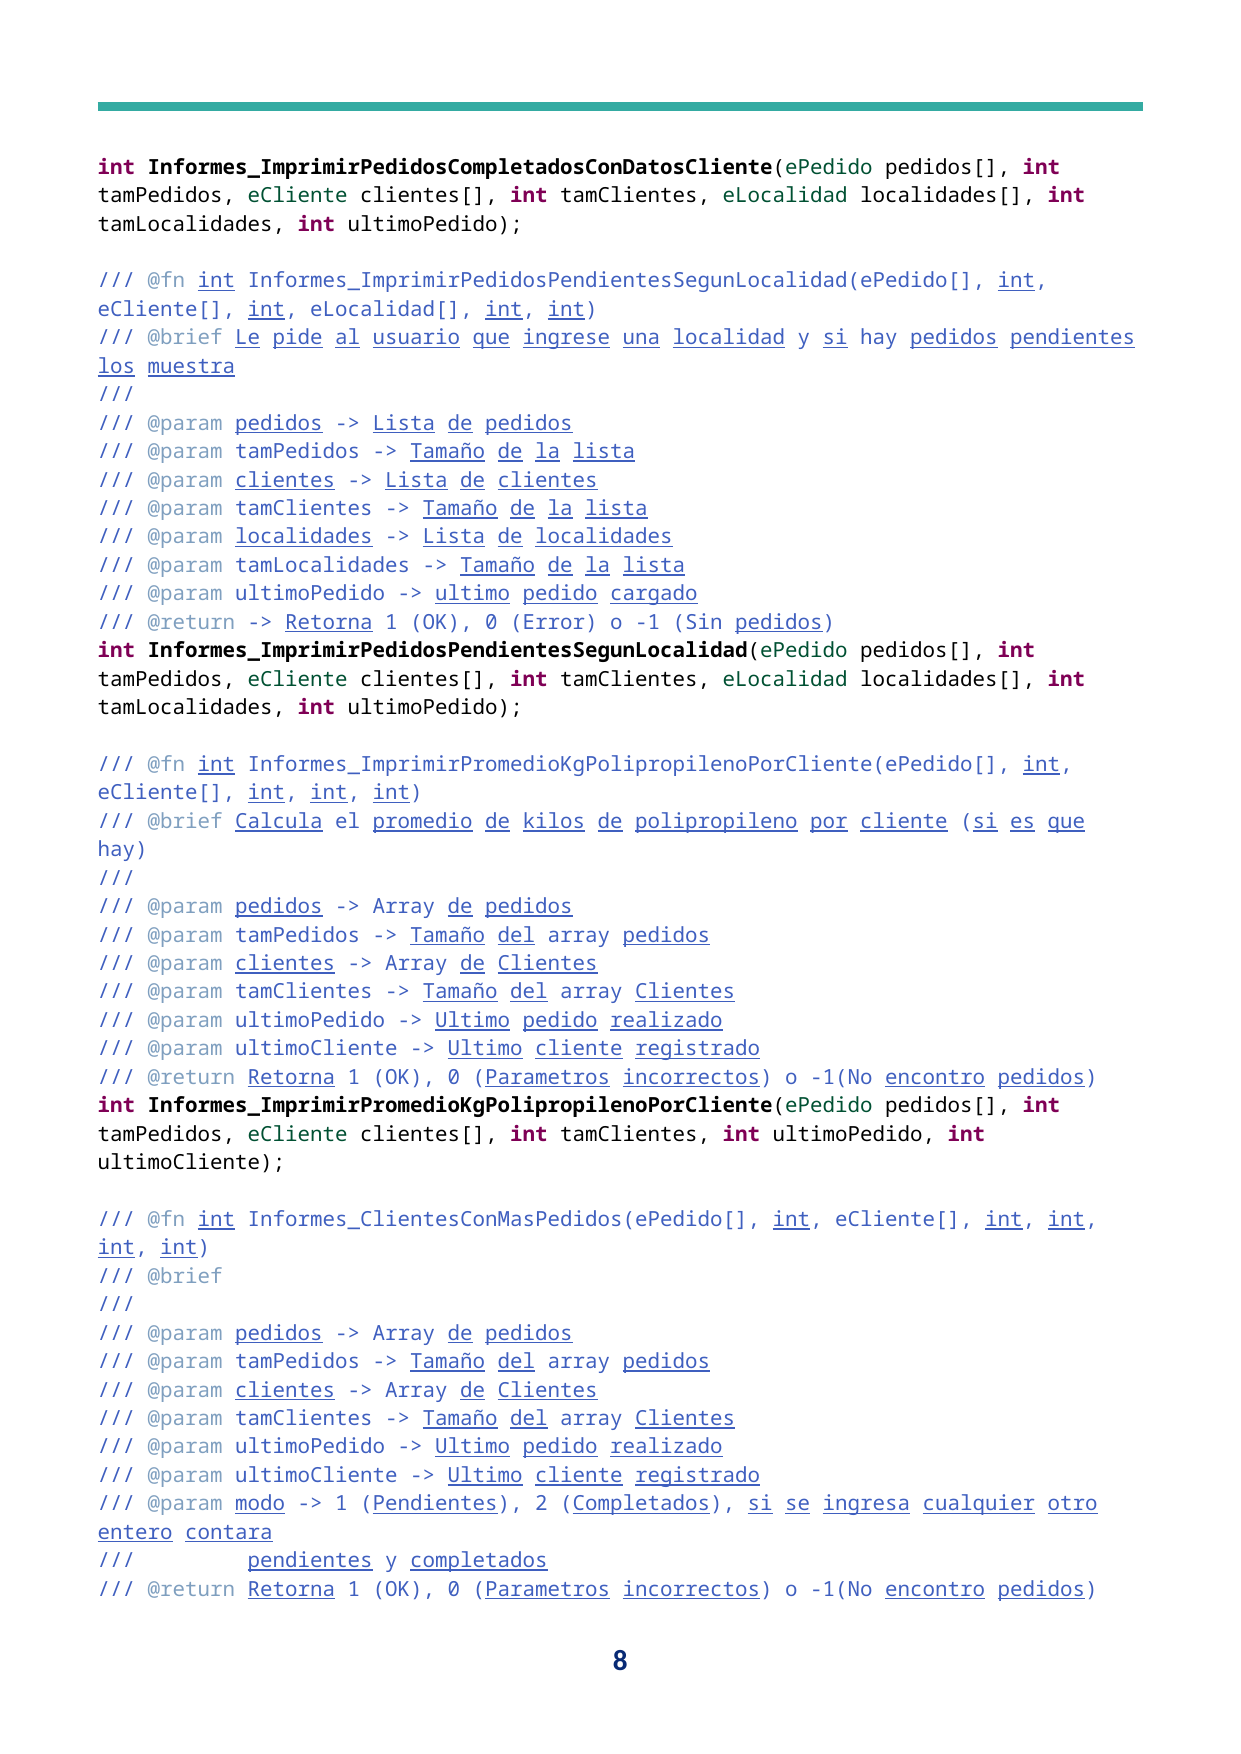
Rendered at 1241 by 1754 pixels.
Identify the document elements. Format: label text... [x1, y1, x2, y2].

text /// @param pedidos -> Lista de pedidos [97, 408, 1143, 436]
text /// @param modo -> 1 (Pendientes), 2 (Completados), si se ingresa cualquier otro entero contara [97, 1488, 1143, 1545]
text /// pendientes y completados [97, 1545, 1143, 1574]
text /// @param pedidos -> Array de pedidos [97, 891, 1143, 920]
text /// @param ultimoPedido -> Ultimo pedido realizado [97, 1432, 1143, 1460]
text /// @brief [97, 1261, 1143, 1289]
text /// @return Retorna 1 (OK), 0 (Parametros incorrectos) o -1(No encontro pedidos) [97, 1574, 1143, 1602]
text /// @param ultimoCliente -> Ultimo cliente registrado [97, 1033, 1143, 1062]
text /// @param tamClientes -> Tamaño del array Clientes [97, 977, 1143, 1005]
text /// @param ultimoPedido -> Ultimo pedido realizado [97, 1005, 1143, 1033]
text /// @param tamPedidos -> Tamaño del array pedidos [97, 1346, 1143, 1375]
text /// @brief Calcula el promedio de kilos de polipropileno por cliente (si es que hay) [97, 806, 1143, 863]
text /// @param tamPedidos -> Tamaño de la lista [97, 436, 1143, 465]
text /// @param localidades -> Lista de localidades [97, 522, 1143, 550]
text /// @param clientes -> Array de Clientes [97, 948, 1143, 977]
text /// @param tamPedidos -> Tamaño del array pedidos [97, 920, 1143, 948]
text /// @param tamClientes -> Tamaño del array Clientes [97, 1403, 1143, 1432]
text /// [97, 1289, 1143, 1318]
text /// @fn int Informes_ClientesConMasPedidos(ePedido[], int, eCliente[], int, int, int, int) [97, 1204, 1143, 1261]
text /// @fn int Informes_ImprimirPedidosPendientesSegunLocalidad(ePedido[], int, eCliente[], int, eLocalidad[], int, int) [97, 266, 1143, 322]
text /// @return Retorna 1 (OK), 0 (Parametros incorrectos) o -1(No encontro pedidos) [97, 1062, 1143, 1090]
text /// @param tamClientes -> Tamaño de la lista [97, 493, 1143, 522]
text /// @param ultimoPedido -> ultimo pedido cargado [97, 578, 1143, 607]
text /// @param pedidos -> Array de pedidos [97, 1318, 1143, 1346]
text int Informes_ImprimirPromedioKgPolipropilenoPorCliente(ePedido pedidos[], int tamPedidos, eCliente clientes[], int tamClientes, int ultimoPedido, int ultimoCliente); [97, 1090, 1143, 1176]
text /// [97, 863, 1143, 891]
text int Informes_ImprimirPedidosCompletadosConDatosCliente(ePedido pedidos[], int tamPedidos, eCliente clientes[], int tamClientes, eLocalidad localidades[], int tamLocalidades, int ultimoPedido); [97, 152, 1143, 237]
text /// [97, 379, 1143, 408]
text /// @param clientes -> Array de Clientes [97, 1375, 1143, 1403]
text int Informes_ImprimirPedidosPendientesSegunLocalidad(ePedido pedidos[], int tamPedidos, eCliente clientes[], int tamClientes, eLocalidad localidades[], int tamLocalidades, int ultimoPedido); [97, 635, 1143, 721]
text /// @param tamLocalidades -> Tamaño de la lista [97, 550, 1143, 578]
text /// @fn int Informes_ImprimirPromedioKgPolipropilenoPorCliente(ePedido[], int, eCliente[], int, int, int) [97, 749, 1143, 806]
text /// @return -> Retorna 1 (OK), 0 (Error) o -1 (Sin pedidos) [97, 607, 1143, 635]
text /// @param ultimoCliente -> Ultimo cliente registrado [97, 1460, 1143, 1488]
text /// @param clientes -> Lista de clientes [97, 465, 1143, 493]
text /// @brief Le pide al usuario que ingrese una localidad y si hay pedidos pendientes los muestra [97, 322, 1143, 379]
